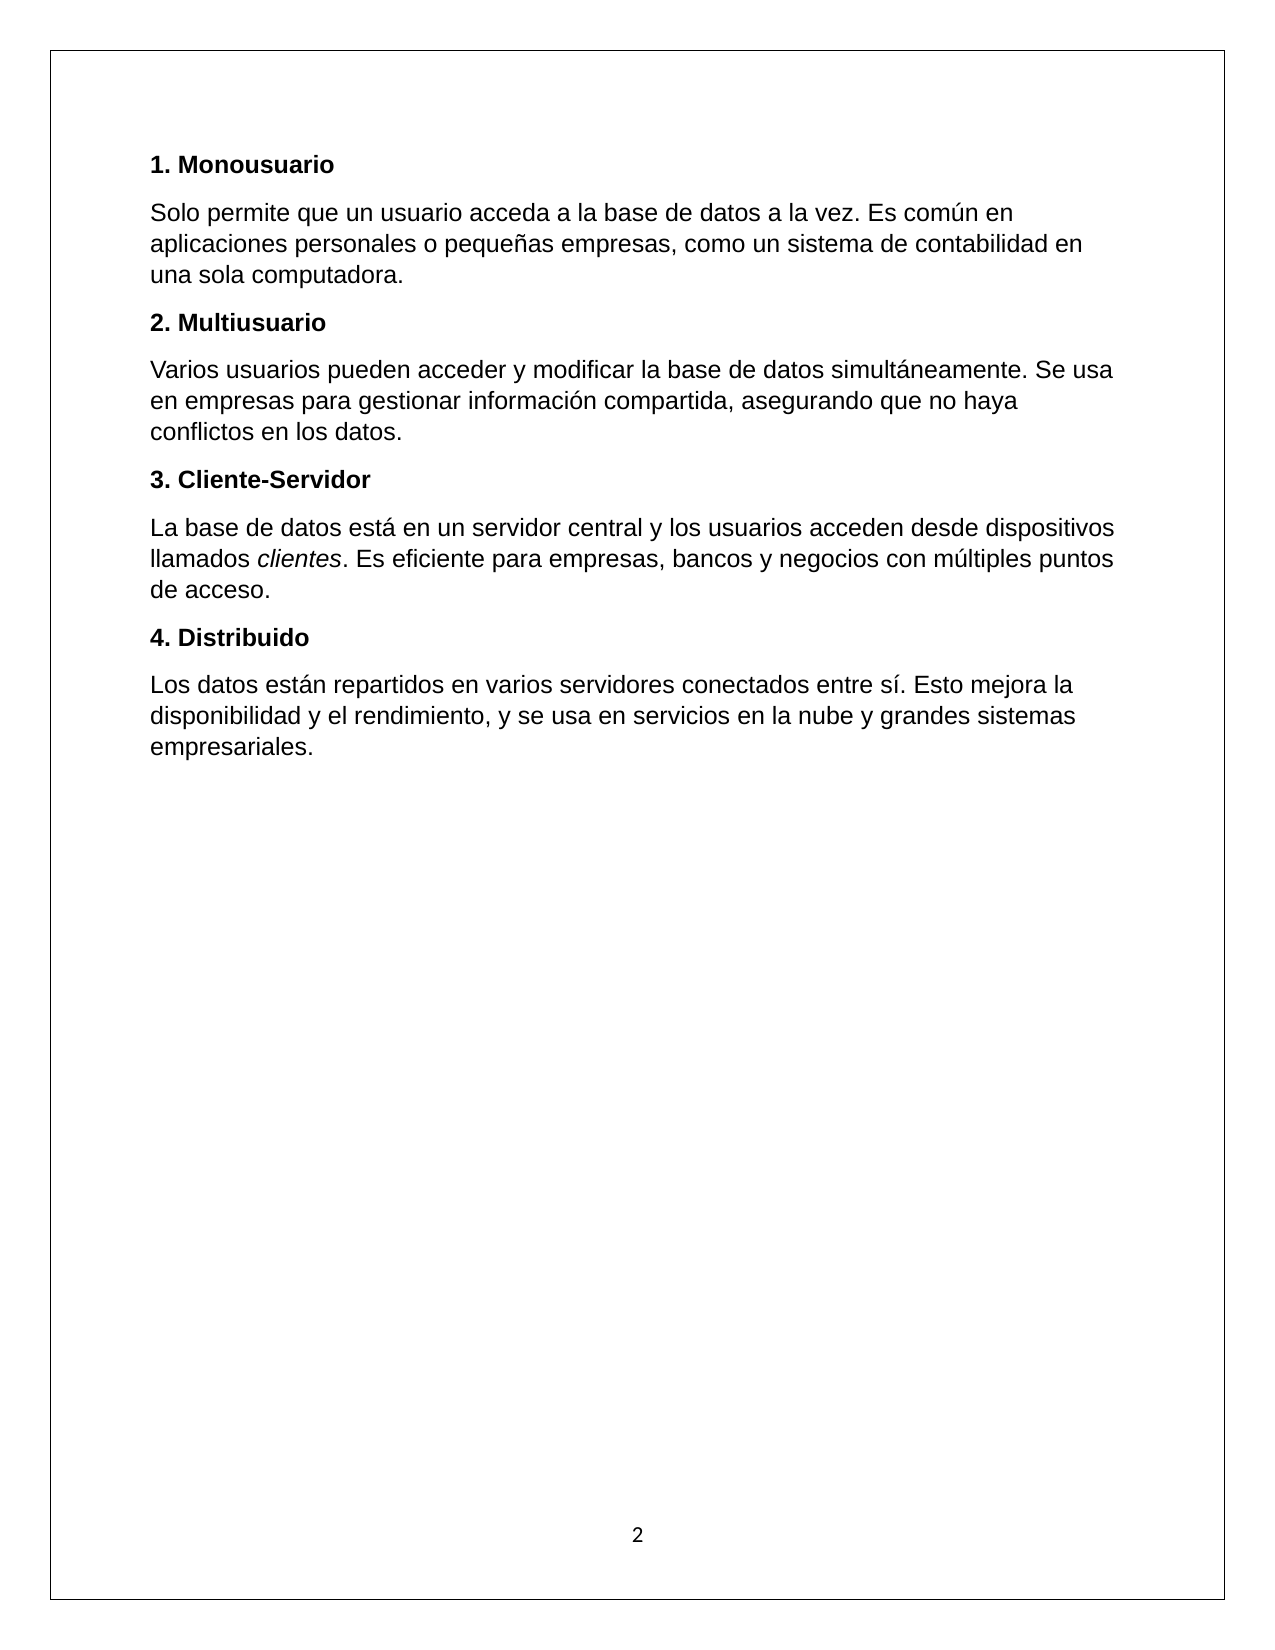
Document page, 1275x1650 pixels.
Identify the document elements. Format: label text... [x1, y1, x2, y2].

text 2. Multiusuario [150, 307, 1125, 336]
text Solo permite que un usuario acceda a la base de datos a la vez. Es común en aplicaciones personales o pequeñas empresas, como un sistema de contabilidad en una sola computadora. [150, 198, 1125, 288]
text Los datos están repartidos en varios servidores conectados entre sí. Esto mejora la disponibilidad y el rendimiento, y se usa en servicios en la nube y grandes sistemas empresariales. [150, 670, 1125, 761]
text 4. Distribuido [150, 622, 1125, 651]
text La base de datos está en un servidor central y los usuarios acceden desde dispositivos llamados clientes. Es eficiente para empresas, bancos y negocios con múltiples puntos de acceso. [150, 513, 1125, 603]
text 1. Monousuario [150, 150, 1125, 179]
text 3. Cliente-Servidor [150, 465, 1125, 494]
text Varios usuarios pueden acceder y modificar la base de datos simultáneamente. Se usa en empresas para gestionar información compartida, asegurando que no haya conflictos en los datos. [150, 355, 1125, 446]
